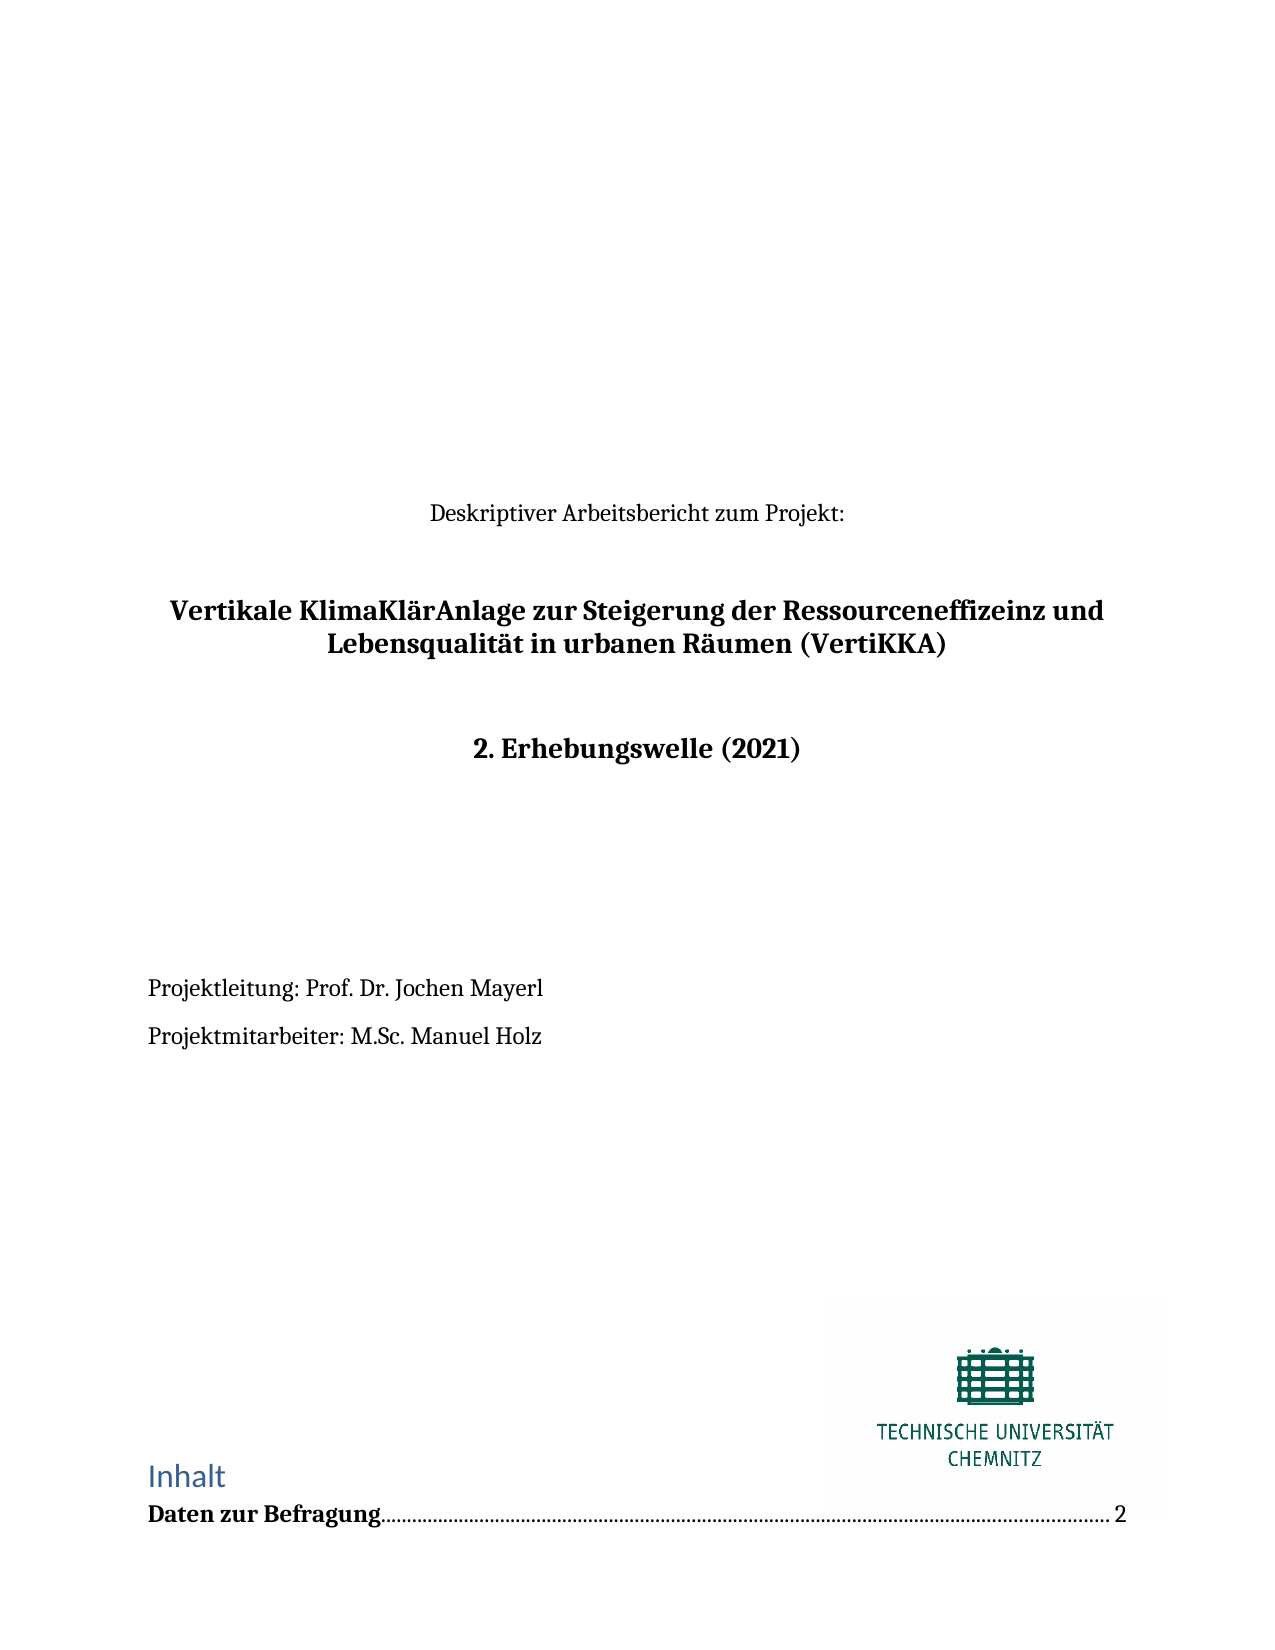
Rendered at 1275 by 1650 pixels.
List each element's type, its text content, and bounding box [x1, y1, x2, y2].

text Projektmitarbeiter: M.Sc. Manuel Holz [148, 1022, 1127, 1051]
text Projektleitung: Prof. Dr. Jochen Mayerl [148, 974, 1127, 1003]
text Vertikale KlimaKlärAnlage zur Steigerung der Ressourceneffizeinz und Lebensqualität in urbanen Räumen (VertiKKA) [148, 594, 1127, 661]
picture [826, 1295, 1165, 1518]
text Deskriptiver Arbeitsbericht zum Projekt: [148, 499, 1127, 528]
text 2. Erhebungswelle (2021) [148, 732, 1127, 766]
